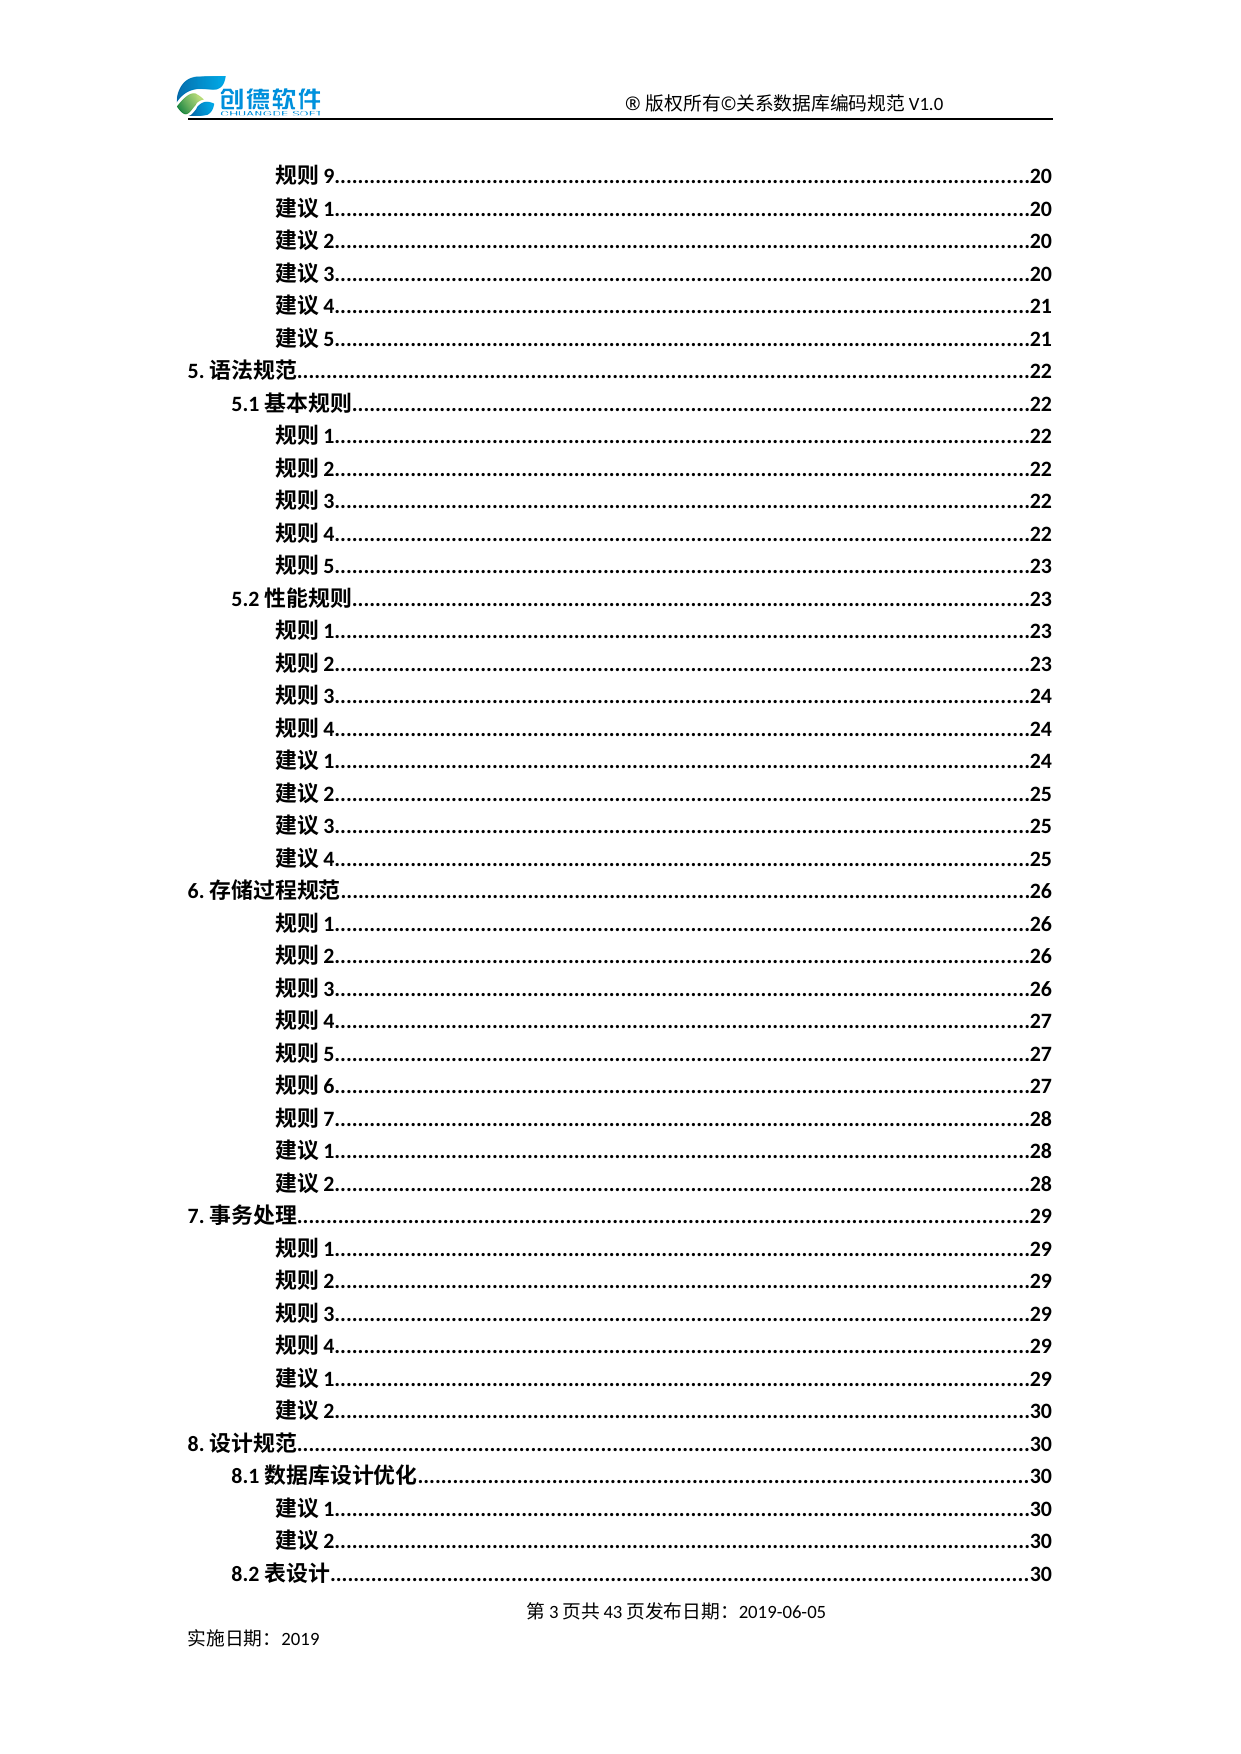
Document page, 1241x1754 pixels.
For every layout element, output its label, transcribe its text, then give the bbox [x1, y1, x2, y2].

text 6. 存储过程规范 26 [187, 873, 1053, 906]
text 建议5 21 [275, 321, 1053, 353]
text 规则2 26 [275, 938, 1053, 971]
text 规则1 26 [275, 906, 1053, 938]
text 建议3 20 [275, 256, 1053, 288]
text 建议1 28 [275, 1133, 1053, 1166]
text 规则3 26 [275, 971, 1053, 1003]
text 规则1 22 [275, 418, 1053, 451]
text 建议1 24 [275, 743, 1053, 776]
text 5.1 基本规则 22 [231, 386, 1053, 418]
text 规则2 29 [275, 1263, 1053, 1296]
text 7. 事务处理 29 [187, 1198, 1053, 1231]
text 规则1 23 [275, 613, 1053, 646]
text 建议1 29 [275, 1361, 1053, 1393]
text 8. 设计规范 30 [187, 1426, 1053, 1458]
text 规则9 20 [275, 158, 1053, 191]
text 建议2 20 [275, 223, 1053, 256]
text 建议1 20 [275, 191, 1053, 223]
text 规则5 27 [275, 1036, 1053, 1068]
text 建议4 25 [275, 841, 1053, 873]
text 5.2 性能规则 23 [231, 581, 1053, 613]
text 建议3 25 [275, 808, 1053, 841]
text 建议1 30 [275, 1491, 1053, 1523]
text 规则4 24 [275, 711, 1053, 743]
text 规则2 22 [275, 451, 1053, 483]
picture [176, 76, 321, 116]
text 规则7 28 [275, 1101, 1053, 1133]
text 规则2 23 [275, 646, 1053, 678]
text 规则3 22 [275, 483, 1053, 516]
text 8.2 表设计 30 [231, 1556, 1053, 1588]
text 建议4 21 [275, 288, 1053, 321]
text 建议2 25 [275, 776, 1053, 808]
text 规则1 29 [275, 1231, 1053, 1263]
text 规则5 23 [275, 548, 1053, 581]
text 规则6 27 [275, 1068, 1053, 1101]
text 规则3 29 [275, 1296, 1053, 1328]
text 规则3 24 [275, 678, 1053, 711]
text 建议2 30 [275, 1393, 1053, 1426]
text 规则4 27 [275, 1003, 1053, 1036]
text 建议2 28 [275, 1166, 1053, 1198]
text 5. 语法规范 22 [187, 353, 1053, 386]
text 建议2 30 [275, 1523, 1053, 1556]
text 规则4 22 [275, 516, 1053, 548]
text 8.1 数据库设计优化 30 [231, 1458, 1053, 1491]
text 规则4 29 [275, 1328, 1053, 1361]
